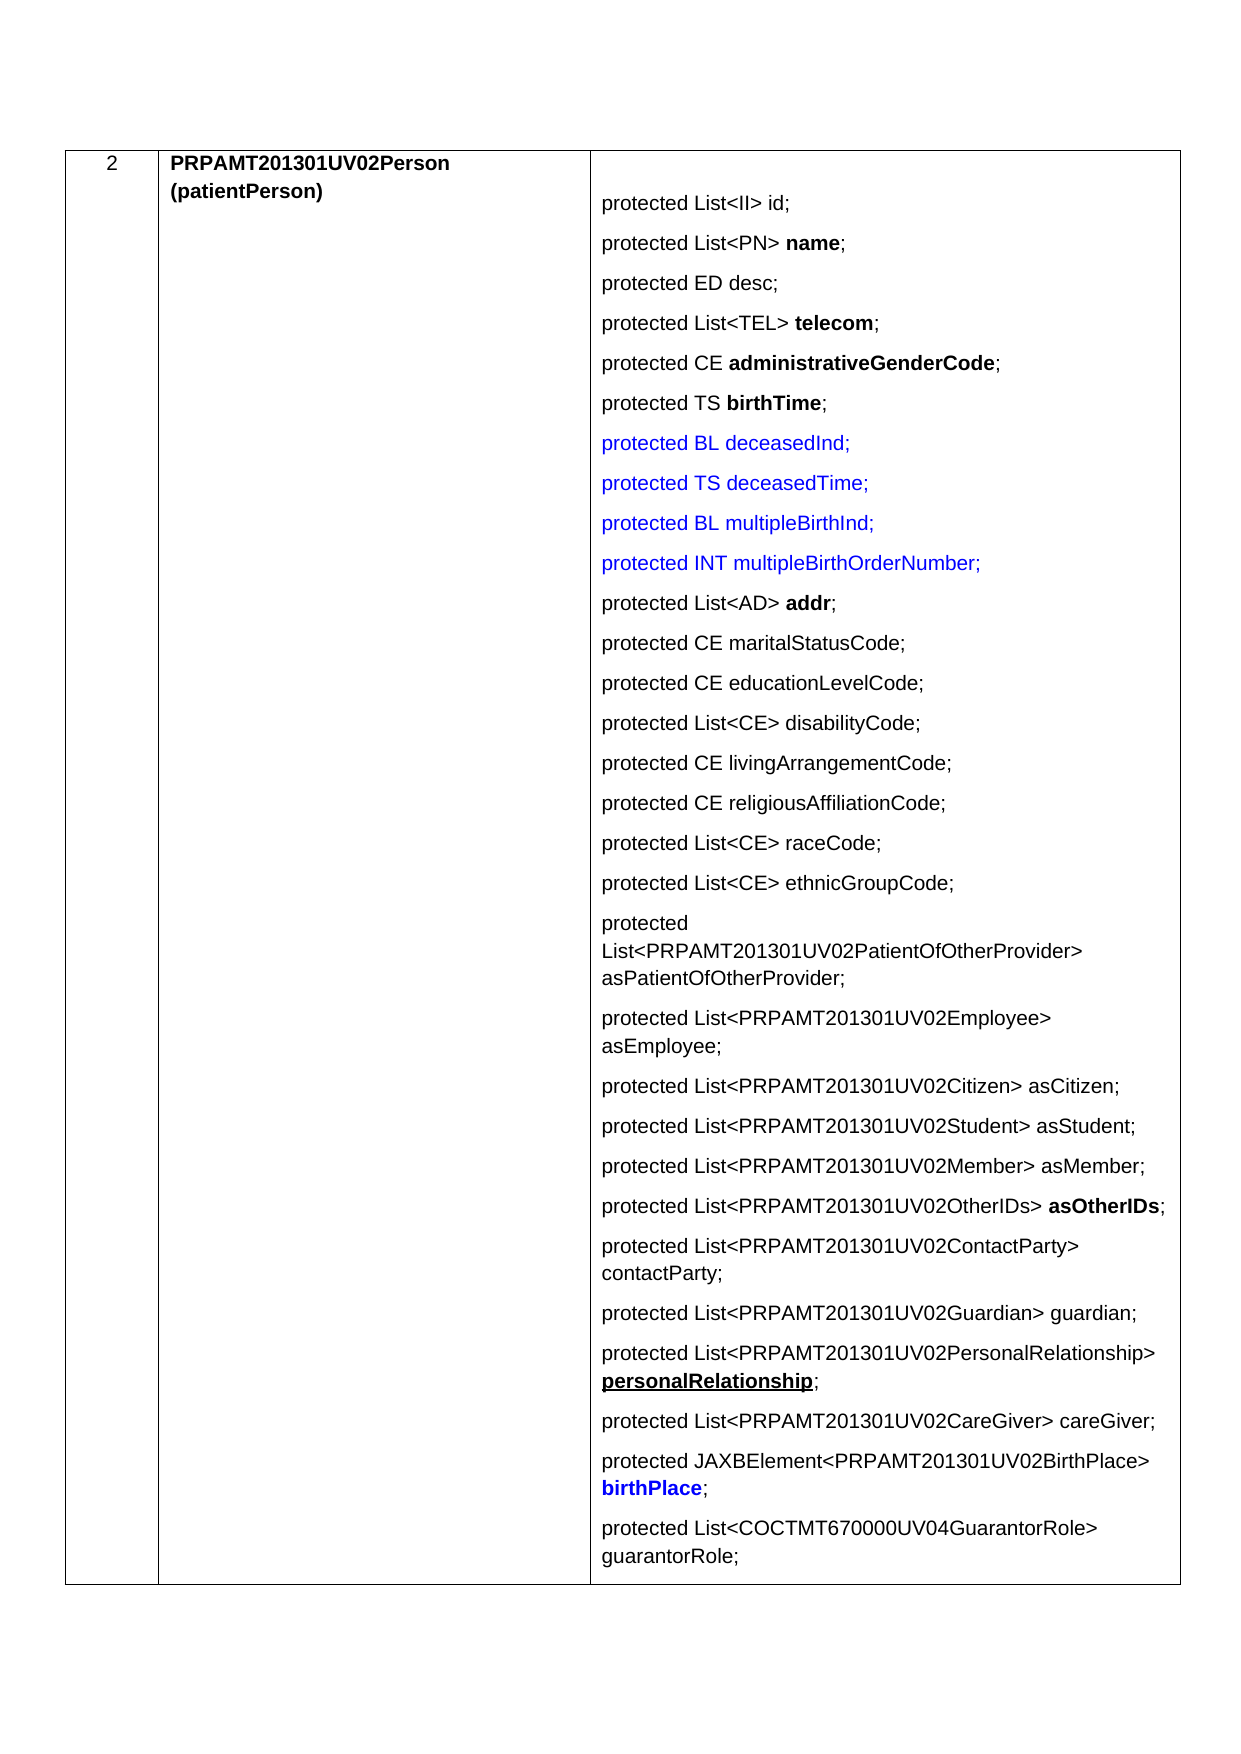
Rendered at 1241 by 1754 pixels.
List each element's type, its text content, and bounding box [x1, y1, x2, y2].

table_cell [159, 151, 590, 1584]
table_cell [591, 151, 1180, 1584]
table_cell 2 [66, 151, 158, 1584]
